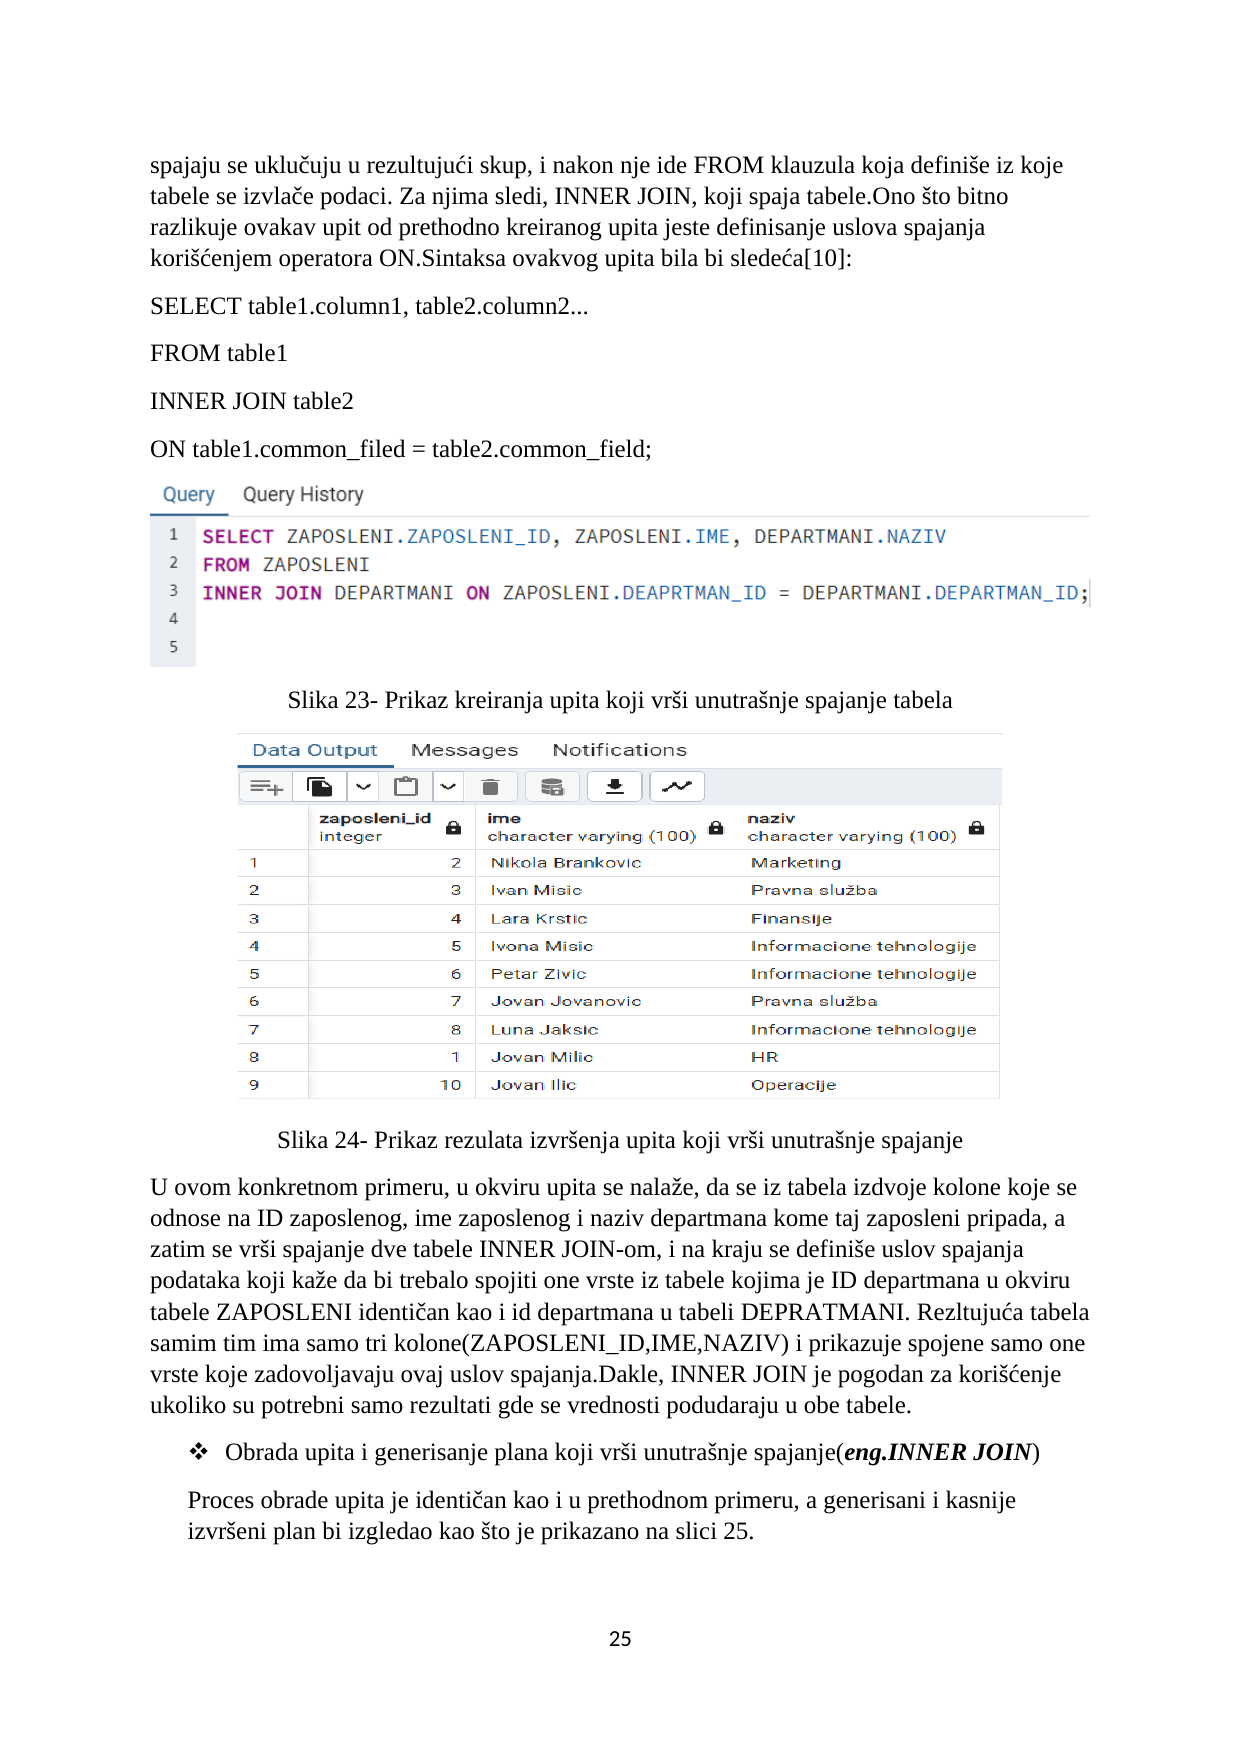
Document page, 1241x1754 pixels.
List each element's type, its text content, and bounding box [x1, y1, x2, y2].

text INNER JOIN table2 [150, 386, 1090, 415]
list Obrada upita i generisanje plana koji vrši unutrašnje spajanje(eng.INNER JOIN) [187, 1437, 1090, 1466]
text Proces obrade upita je identičan kao i u prethodnom primeru, a generisani i kasnije izvršeni plan bi izgledao kao što je prikazano na slici 25. [187, 1485, 1090, 1545]
text Slika 24- Prikaz rezulata izvršenja upita koji vrši unutrašnje spajanje [150, 1125, 1090, 1153]
text SELECT table1.column1, table2.column2... [150, 291, 1090, 319]
text FROM table1 [150, 338, 1090, 367]
picture [237, 733, 1003, 1106]
picture [150, 481, 1091, 667]
text Slika 23- Prikaz kreiranja upita koji vrši unutrašnje spajanje tabela [150, 686, 1090, 714]
text ON table1.common_filed = table2.common_field; [150, 434, 1090, 463]
text U ovom konkretnom primeru, u okviru upita se nalaže, da se iz tabela izdvoje kolone koje se odnose na ID zaposlenog, ime zaposlenog i naziv departmana kome taj zaposleni pripada, a zatim se vrši spajanje dve tabele INNER JOIN-om, i na kraju se definiše uslov spajanja podataka koji kaže da bi trebalo spojiti one vrste iz tabele kojima je ID departmana u okviru tabele ZAPOSLENI identičan kao i id departmana u tabeli DEPRATMANI. Rezltujuća tabela samim tim ima samo tri kolone(ZAPOSLENI_ID,IME,NAZIV) i prikazuje spojene samo one vrste koje zadovoljavaju ovaj uslov spajanja.Dakle, INNER JOIN je pogodan za korišćenje ukoliko su potrebni samo rezultati gde se vrednosti podudaraju u obe tabele. [150, 1172, 1090, 1418]
